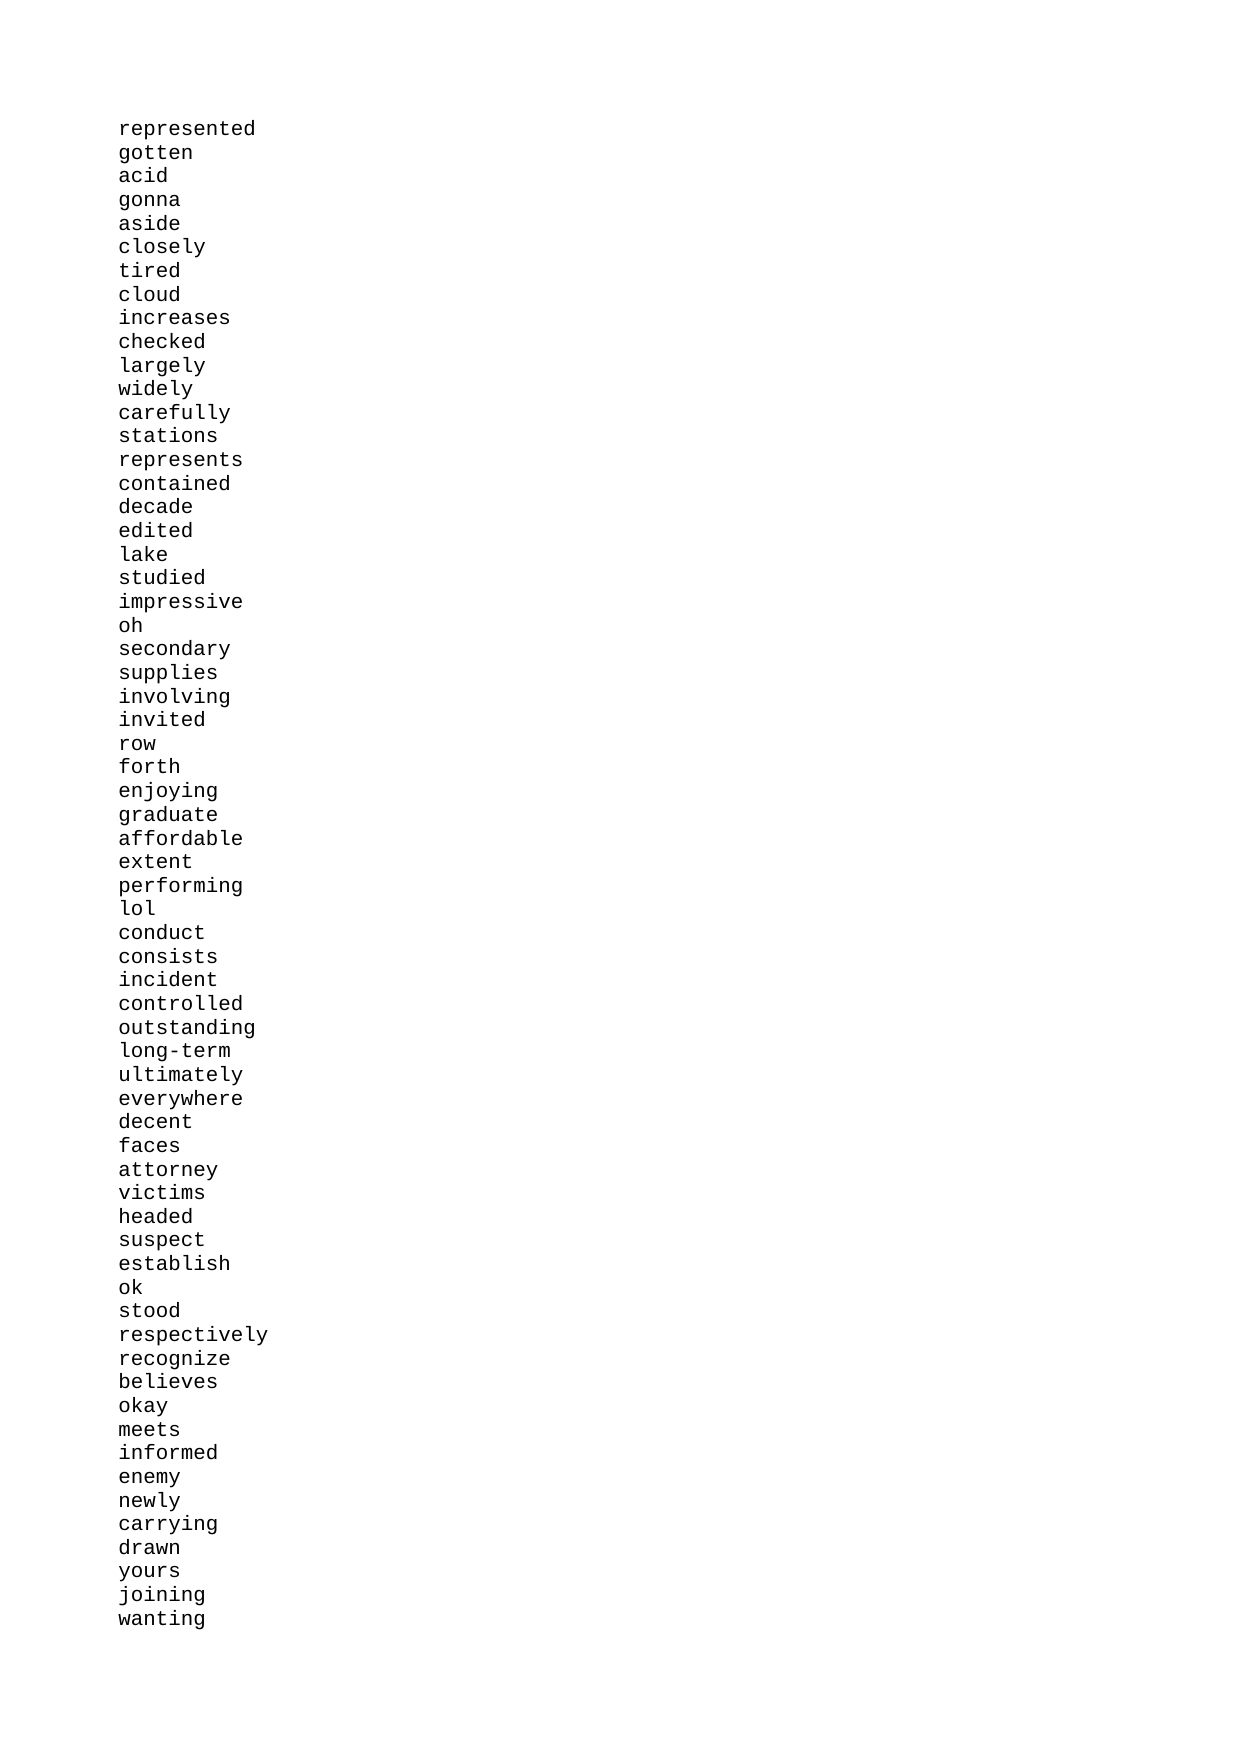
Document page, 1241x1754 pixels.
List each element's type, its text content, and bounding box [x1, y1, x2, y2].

text affordable [118, 827, 1122, 851]
text stood [118, 1300, 1122, 1324]
text headed [118, 1206, 1122, 1229]
text edited [118, 520, 1122, 544]
text gonna [118, 189, 1122, 213]
text controlled [118, 993, 1122, 1017]
text newly [118, 1489, 1122, 1513]
text okay [118, 1395, 1122, 1419]
text represents [118, 449, 1122, 473]
text cloud [118, 284, 1122, 307]
text respectively [118, 1324, 1122, 1348]
text recognize [118, 1348, 1122, 1371]
text carrying [118, 1513, 1122, 1537]
text drawn [118, 1537, 1122, 1561]
text increases [118, 307, 1122, 331]
text oh [118, 615, 1122, 638]
text long-term [118, 1040, 1122, 1064]
text establish [118, 1253, 1122, 1277]
text decade [118, 496, 1122, 520]
text faces [118, 1135, 1122, 1158]
text forth [118, 757, 1122, 780]
text closely [118, 236, 1122, 260]
text enjoying [118, 780, 1122, 804]
text enemy [118, 1466, 1122, 1489]
text represented [118, 118, 1122, 142]
text performing [118, 875, 1122, 898]
text attorney [118, 1158, 1122, 1182]
text carefully [118, 402, 1122, 426]
text checked [118, 331, 1122, 354]
text graduate [118, 804, 1122, 827]
text informed [118, 1442, 1122, 1466]
text consists [118, 946, 1122, 969]
text extent [118, 851, 1122, 875]
text gotten [118, 142, 1122, 165]
text wanting [118, 1608, 1122, 1631]
text impressive [118, 591, 1122, 615]
text incident [118, 969, 1122, 993]
text victims [118, 1182, 1122, 1206]
text supplies [118, 662, 1122, 686]
text studied [118, 567, 1122, 591]
text involving [118, 686, 1122, 709]
text stations [118, 426, 1122, 449]
text suspect [118, 1229, 1122, 1253]
text largely [118, 354, 1122, 378]
text row [118, 733, 1122, 757]
text meets [118, 1419, 1122, 1442]
text outstanding [118, 1017, 1122, 1040]
text lol [118, 898, 1122, 922]
text aside [118, 213, 1122, 236]
text decent [118, 1111, 1122, 1135]
text invited [118, 709, 1122, 733]
text conduct [118, 922, 1122, 946]
text contained [118, 473, 1122, 496]
text acid [118, 165, 1122, 189]
text yours [118, 1561, 1122, 1584]
text secondary [118, 638, 1122, 662]
text believes [118, 1371, 1122, 1395]
text ok [118, 1277, 1122, 1300]
text lake [118, 544, 1122, 567]
text everywhere [118, 1088, 1122, 1111]
text tired [118, 260, 1122, 284]
text widely [118, 378, 1122, 402]
text ultimately [118, 1064, 1122, 1088]
text joining [118, 1584, 1122, 1608]
